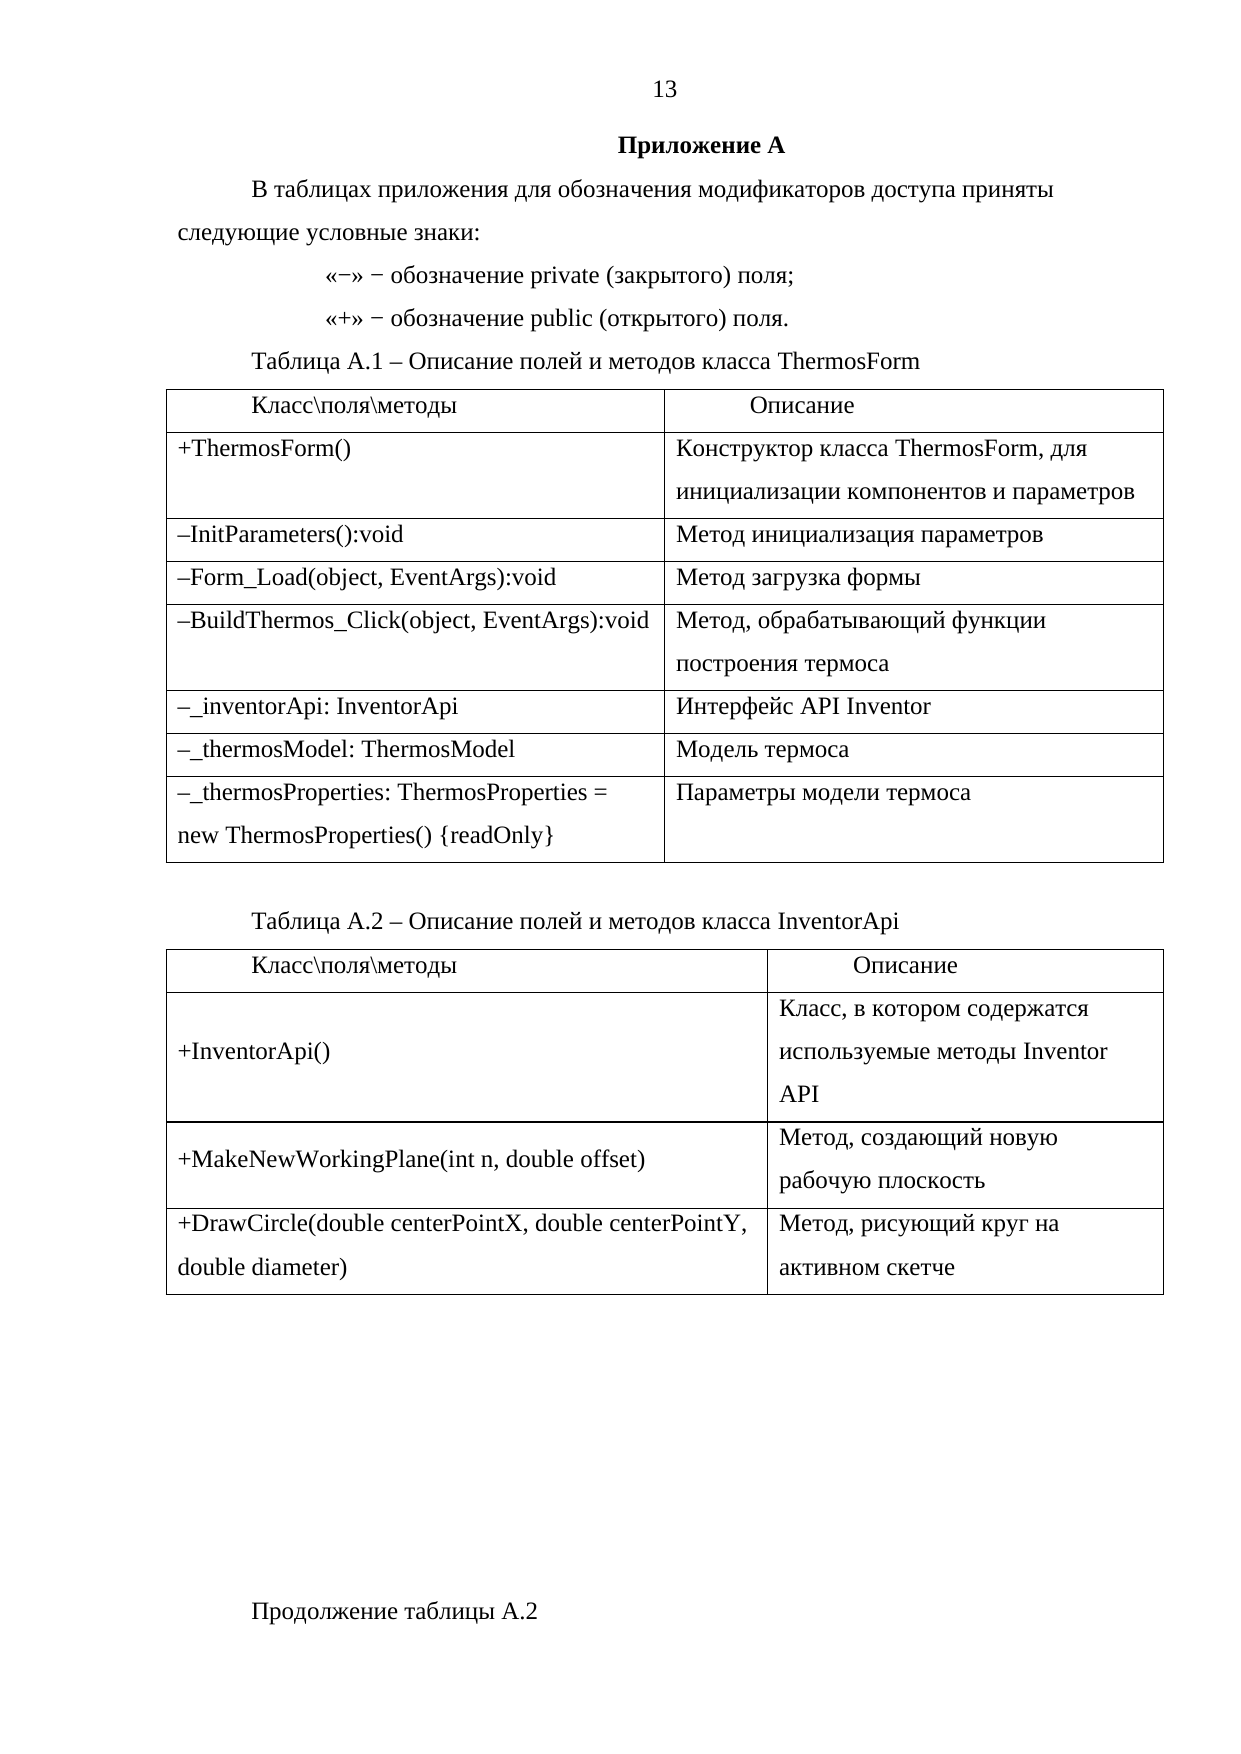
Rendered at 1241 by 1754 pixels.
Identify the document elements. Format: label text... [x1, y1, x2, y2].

table_cell Метод, создающий новую рабочую плоскость [768, 1123, 1163, 1207]
table_cell –InitParameters():void [167, 519, 664, 561]
table_cell Конструктор класса ThermosForm, для инициализации компонентов и параметров [665, 433, 1163, 518]
table_cell Метод, рисующий круг на активном скетче [768, 1209, 1163, 1293]
table_cell +InventorApi() [167, 993, 767, 1121]
table_header Описание [768, 950, 1163, 992]
table_cell Модель термоса [665, 734, 1163, 776]
table_header Описание [665, 390, 1163, 432]
text Таблица А.1 – Описание полей и методов класса ThermosForm [177, 346, 1152, 375]
text Продолжение таблицы А.2 [177, 1596, 1152, 1625]
table_cell +DrawCircle(double centerPointX, double centerPointY, double diameter) [167, 1209, 767, 1293]
text В таблицах приложения для обозначения модификаторов доступа приняты следующие условные знаки: [177, 174, 1152, 246]
text «−» − обозначение private (закрытого) поля; [177, 260, 1152, 289]
table_cell –_inventorApi: InventorApi [167, 691, 664, 733]
table_cell Интерфейс API Inventor [665, 691, 1163, 733]
table_cell +ThermosForm() [167, 433, 664, 518]
table_cell +MakeNewWorkingPlane(int n, double offset) [167, 1123, 767, 1207]
table_header Класс\поля\методы [167, 390, 664, 432]
table_cell –Form_Load(object, EventArgs):void [167, 562, 664, 604]
table_cell Параметры модели термоса [665, 777, 1163, 862]
subtitle Приложение А [177, 131, 1152, 159]
table_header Класс\поля\методы [167, 950, 767, 992]
text «+» − обозначение public (открытого) поля. [177, 303, 1152, 332]
table_cell Метод, обрабатывающий функции построения термоса [665, 605, 1163, 690]
table_cell Метод загрузка формы [665, 562, 1163, 604]
table_cell –BuildThermos_Click(object, EventArgs):void [167, 605, 664, 690]
table_cell Класс, в котором содержатся используемые методы Inventor API [768, 993, 1163, 1121]
table_cell –_thermosProperties: ThermosProperties = new ThermosProperties() {readOnly} [167, 777, 664, 862]
text Таблица А.2 – Описание полей и методов класса InventorApi [177, 906, 1152, 935]
table_cell Метод инициализация параметров [665, 519, 1163, 561]
table_cell –_thermosModel: ThermosModel [167, 734, 664, 776]
